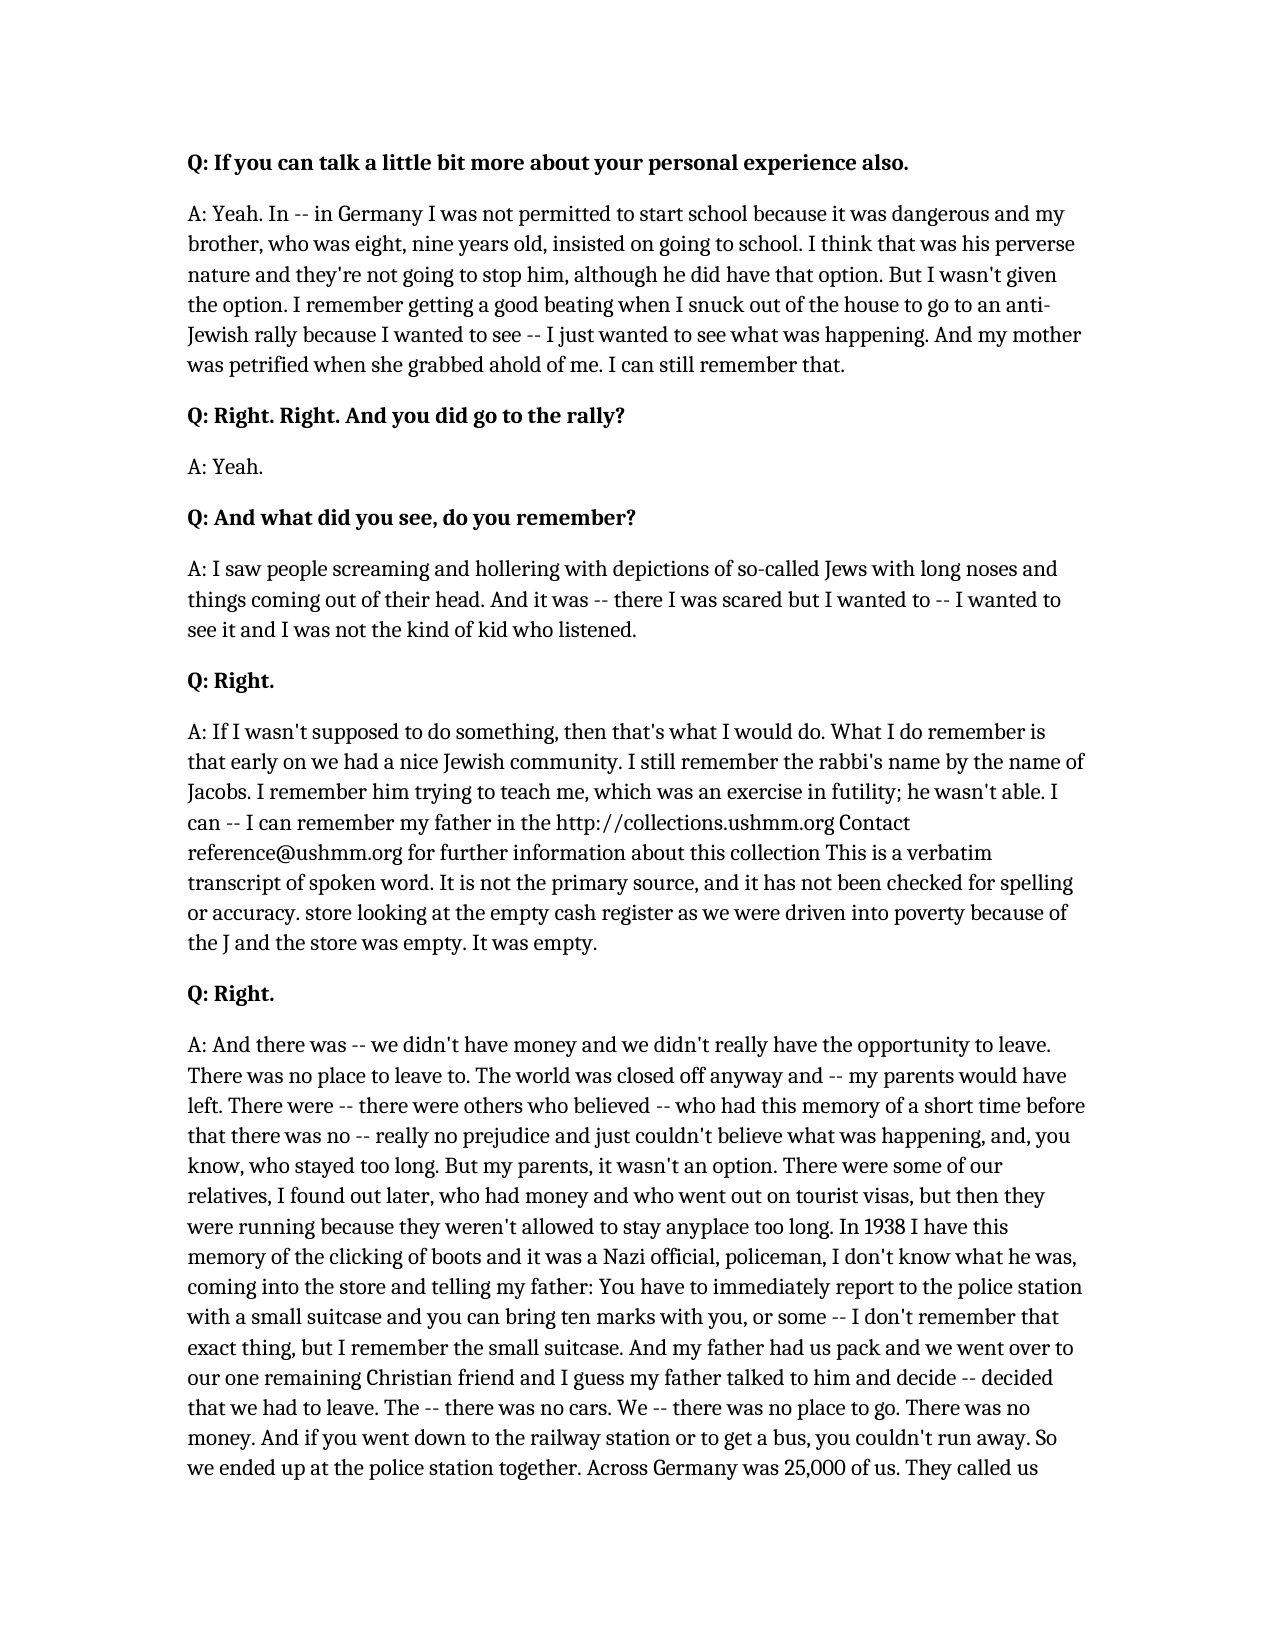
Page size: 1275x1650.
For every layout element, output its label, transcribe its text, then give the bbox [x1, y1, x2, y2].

text Q: Right. [187, 981, 1087, 1008]
text Q: Right. Right. And you did go to the rally? [187, 403, 1087, 429]
text Q: Right. [187, 668, 1087, 694]
text A: Yeah. In -- in Germany I was not permitted to start school because it was dangerous and my brother, who was eight, nine years old, insisted on going to school. I think that was his perverse nature and they're not going to stop him, although he did have that option. But I wasn't given the option. I remember getting a good beating when I snuck out of the house to go to an anti-Jewish rally because I wanted to see -- I just wanted to see what was happening. And my mother was petrified when she grabbed ahold of me. I can still remember that. [187, 201, 1087, 378]
text A: If I wasn't supposed to do something, then that's what I would do. What I do remember is that early on we had a nice Jewish community. I still remember the rabbi's name by the name of Jacobs. I remember him trying to teach me, which was an exercise in futility; he wasn't able. I can -- I can remember my father in the http://collections.ushmm.org Contact reference@ushmm.org for further information about this collection This is a verbatim transcript of spoken word. It is not the primary source, and it has not been checked for spelling or accuracy. store looking at the empty cash register as we were driven into poverty because of the J and the store was empty. It was empty. [187, 719, 1087, 957]
text A: I saw people screaming and hollering with depictions of so-called Jews with long noses and things coming out of their head. And it was -- there I was scared but I wanted to -- I wanted to see it and I was not the kind of kid who listened. [187, 556, 1087, 643]
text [187, 1032, 1087, 1482]
text A: Yeah. [187, 454, 1087, 481]
text Q: And what did you see, do you remember? [187, 505, 1087, 532]
text Q: If you can talk a little bit more about your personal experience also. [187, 150, 1087, 176]
